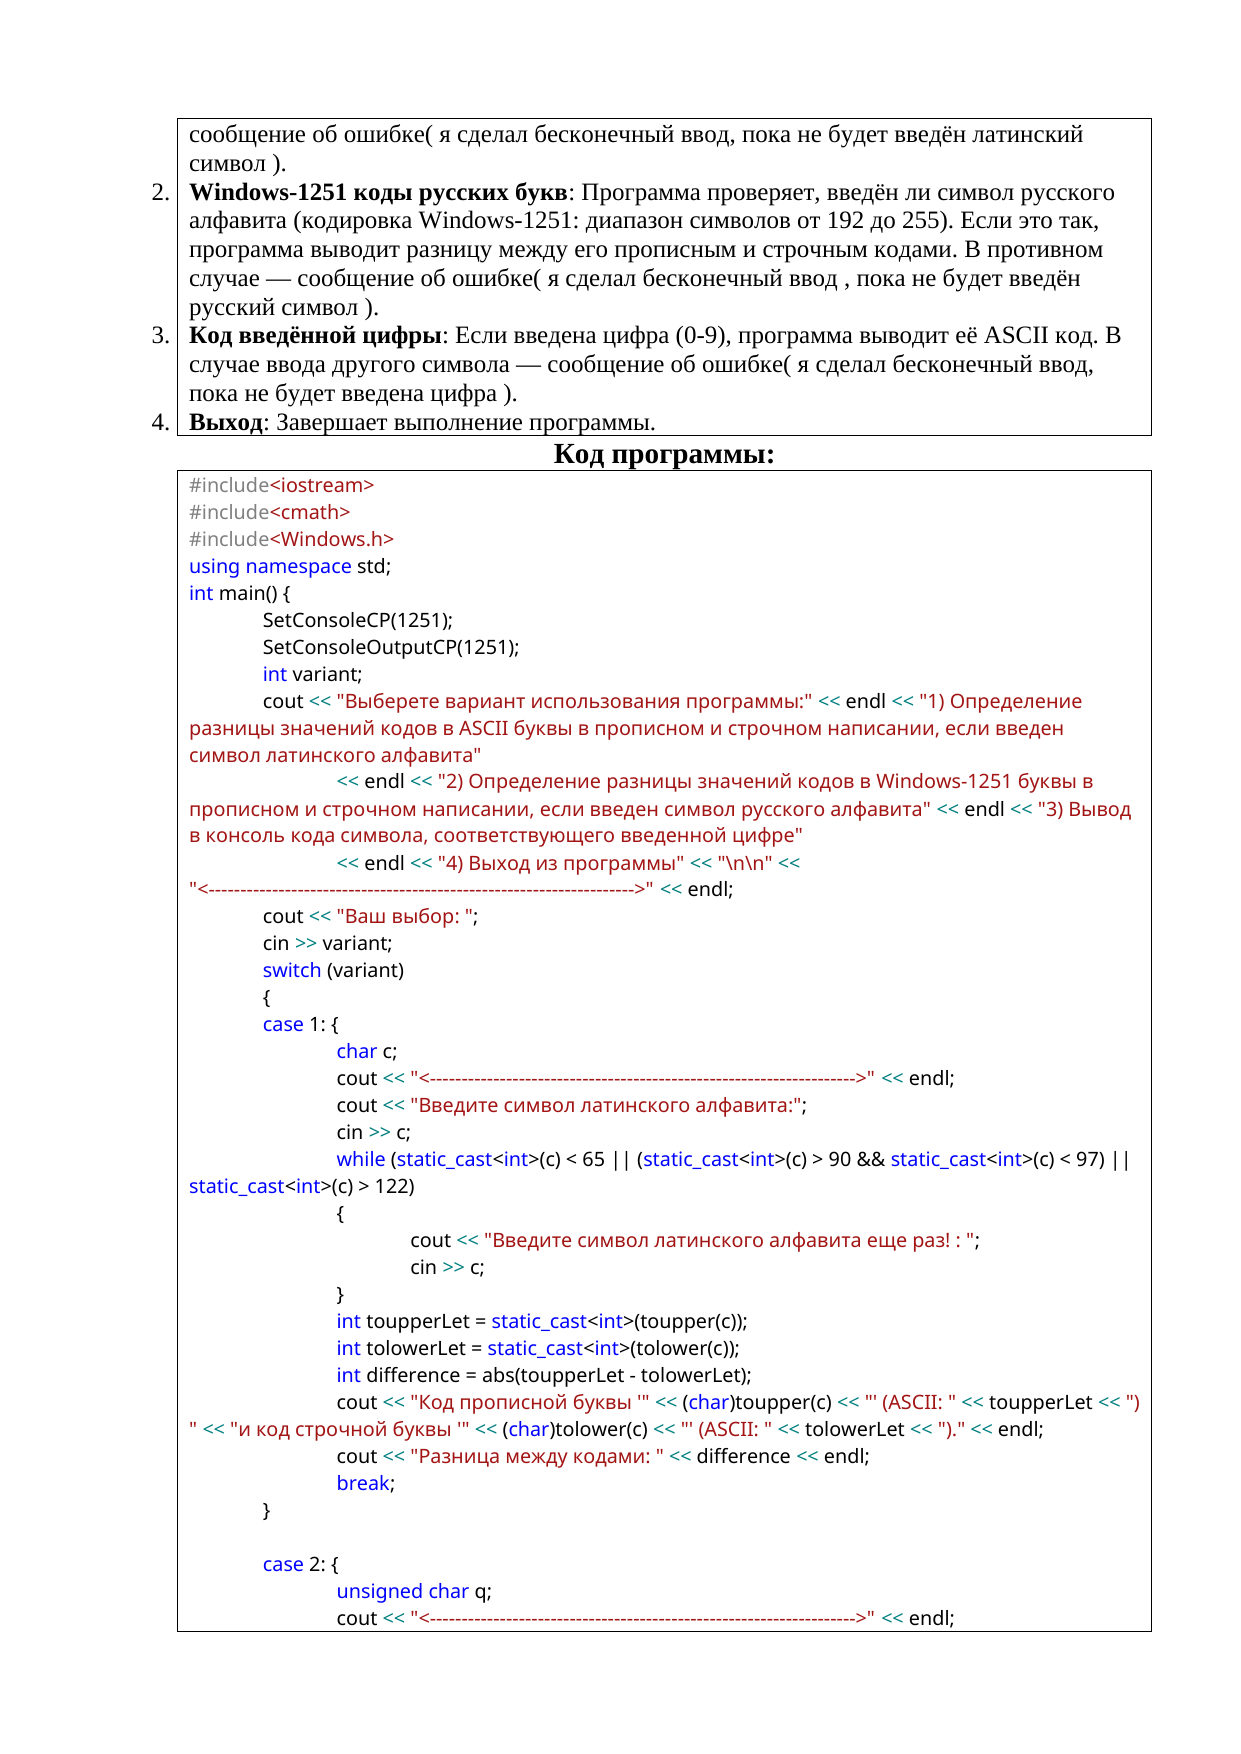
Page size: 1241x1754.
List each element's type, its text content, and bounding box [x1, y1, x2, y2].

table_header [178, 471, 1151, 1631]
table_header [178, 119, 1151, 435]
text Код программы: [177, 436, 1152, 470]
